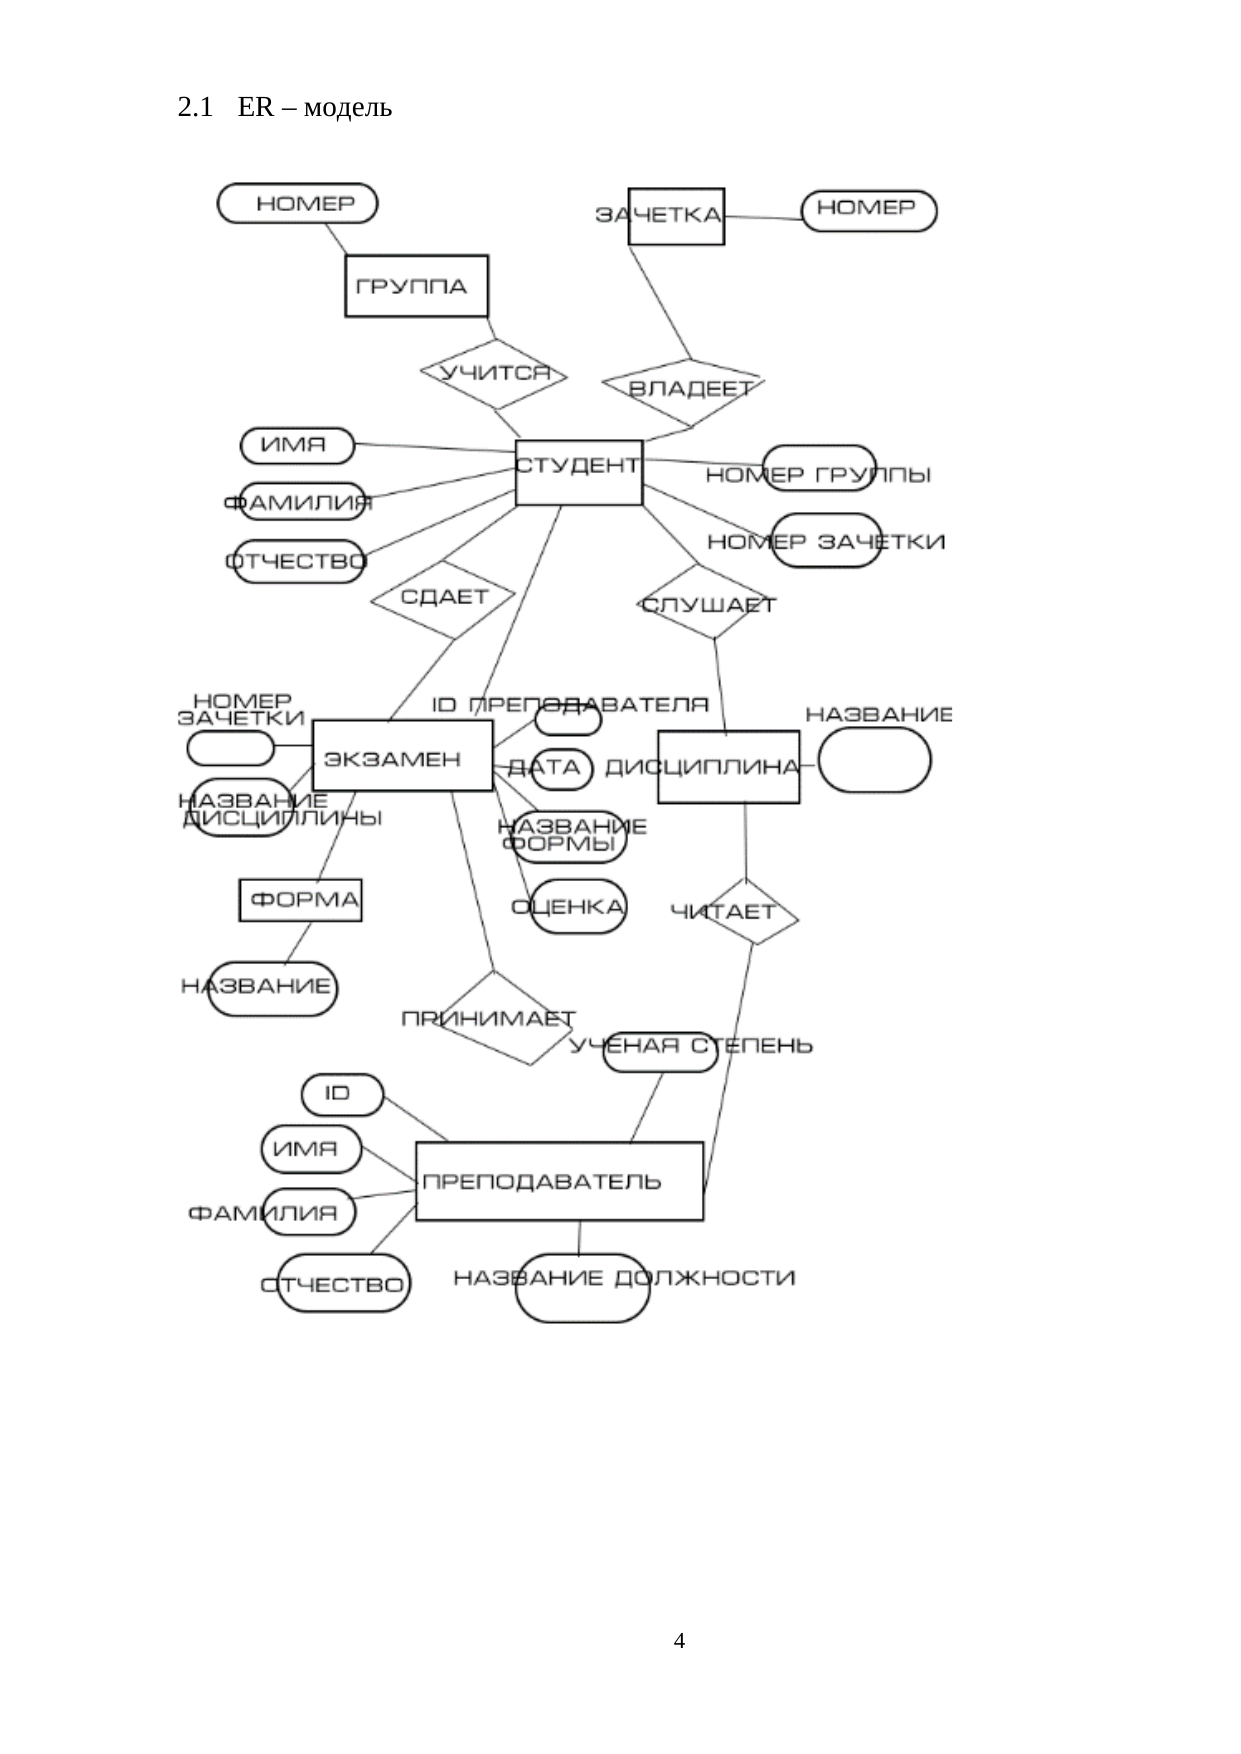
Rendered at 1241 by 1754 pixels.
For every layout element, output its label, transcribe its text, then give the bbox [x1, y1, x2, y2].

picture [177, 138, 953, 1352]
subtitle ER – модель [177, 89, 1181, 122]
